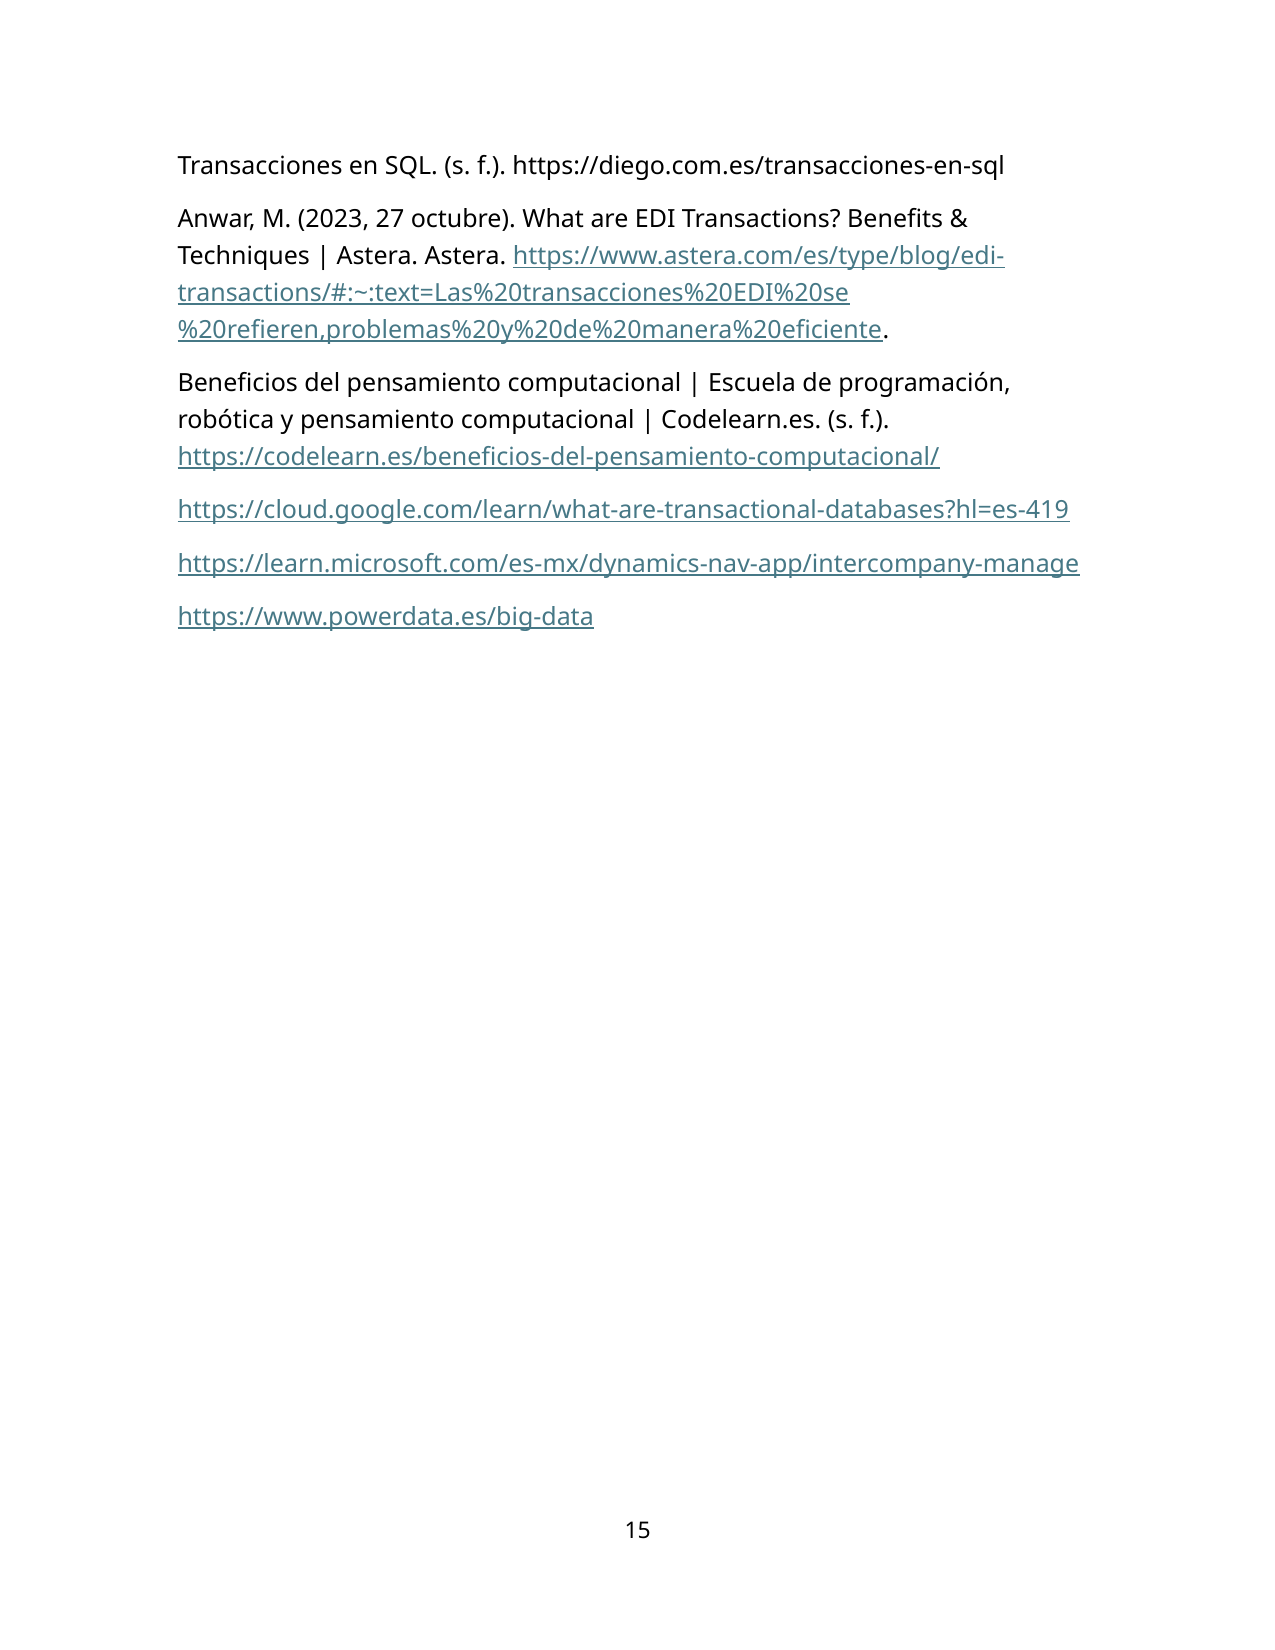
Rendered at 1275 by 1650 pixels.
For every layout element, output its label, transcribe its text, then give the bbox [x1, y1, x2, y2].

text https://learn.microsoft.com/es-mx/dynamics-nav-app/intercompany-manage [177, 545, 1098, 579]
text Anwar, M. (2023, 27 octubre). What are EDI Transactions? Benefits & Techniques | Astera. Astera. https://www.astera.com/es/type/blog/edi-transactions/#:~:text=Las%20transacciones%20EDI%20se%20refieren,problemas%20y%20de%20manera%20eficiente. [177, 201, 1098, 345]
text Beneficios del pensamiento computacional | Escuela de programación, robótica y pensamiento computacional | Codelearn.es. (s. f.). https://codelearn.es/beneficios-del-pensamiento-computacional/ [177, 365, 1098, 472]
text https://www.powerdata.es/big-data [177, 599, 1098, 633]
text Transacciones en SQL. (s. f.). https://diego.com.es/transacciones-en-sql [177, 148, 1098, 182]
text https://cloud.google.com/learn/what-are-transactional-databases?hl=es-419 [177, 492, 1098, 526]
